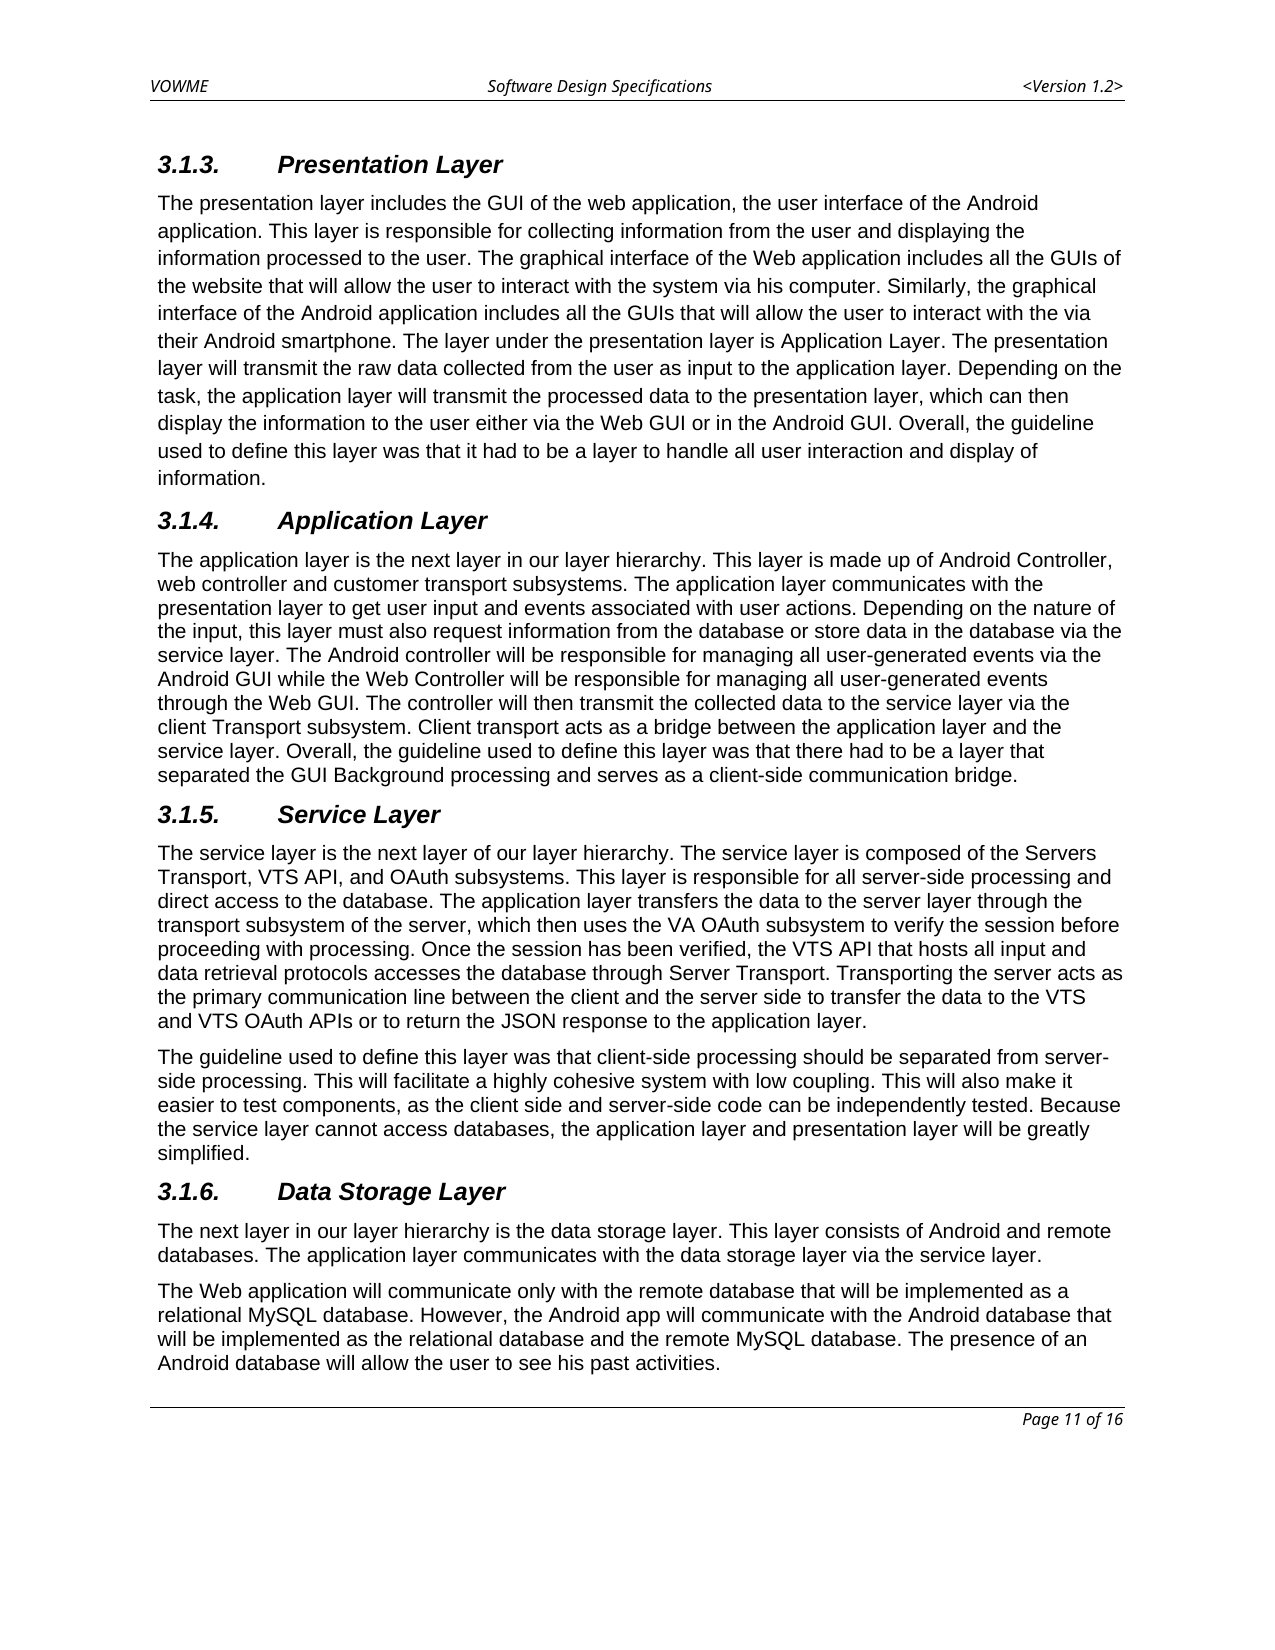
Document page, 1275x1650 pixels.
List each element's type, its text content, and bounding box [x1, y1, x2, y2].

list Application Layer [157, 506, 1125, 535]
text The next layer in our layer hierarchy is the data storage layer. This layer consists of Android and remote databases. The application layer communicates with the data storage layer via the service layer. [157, 1218, 1125, 1266]
list Service Layer [157, 799, 1125, 828]
text The guideline used to define this layer was that client-side processing should be separated from server-side processing. This will facilitate a highly cohesive system with low coupling. This will also make it easier to test components, as the client side and server-side code can be independently tested. Because the service layer cannot access databases, the application layer and presentation layer will be greatly simplified. [157, 1045, 1125, 1165]
text The Web application will communicate only with the remote database that will be implemented as a relational MySQL database. However, the Android app will communicate with the Android database that will be implemented as the relational database and the remote MySQL database. The presence of an Android database will allow the user to see his past activities. [157, 1279, 1125, 1375]
text The service layer is the next layer of our layer hierarchy. The service layer is composed of the Servers Transport, VTS API, and OAuth subsystems. This layer is responsible for all server-side processing and direct access to the database. The application layer transfers the data to the server layer through the transport subsystem of the server, which then uses the VA OAuth subsystem to verify the session before proceeding with processing. Once the session has been verified, the VTS API that hosts all input and data retrieval protocols accesses the database through Server Transport. Transporting the server acts as the primary communication line between the client and the server side to transfer the data to the VTS and VTS OAuth APIs or to return the JSON response to the application layer. [157, 841, 1125, 1032]
text The presentation layer includes the GUI of the web application, the user interface of the Android application. This layer is responsible for collecting information from the user and displaying the information processed to the user. The graphical interface of the Web application includes all the GUIs of the website that will allow the user to interact with the system via his computer. Similarly, the graphical interface of the Android application includes all the GUIs that will allow the user to interact with the via their Android smartphone. The layer under the presentation layer is Application Layer. The presentation layer will transmit the raw data collected from the user as input to the application layer. Depending on the task, the application layer will transmit the processed data to the presentation layer, which can then display the information to the user either via the Web GUI or in the Android GUI. Overall, the guideline used to define this layer was that it had to be a layer to handle all user interaction and display of information. [157, 191, 1125, 490]
text The application layer is the next layer in our layer hierarchy. This layer is made up of Android Controller, web controller and customer transport subsystems. The application layer communicates with the presentation layer to get user input and events associated with user actions. Depending on the nature of the input, this layer must also request information from the database or store data in the database via the service layer. The Android controller will be responsible for managing all user-generated events via the Android GUI while the Web Controller will be responsible for managing all user-generated events through the Web GUI. The controller will then transmit the collected data to the service layer via the client Transport subsystem. Client transport acts as a bridge between the application layer and the service layer. Overall, the guideline used to define this layer was that there had to be a layer that separated the GUI Background processing and serves as a client-side communication bridge. [157, 547, 1125, 787]
list Presentation Layer [157, 150, 1125, 179]
list Data Storage Layer [157, 1177, 1125, 1206]
